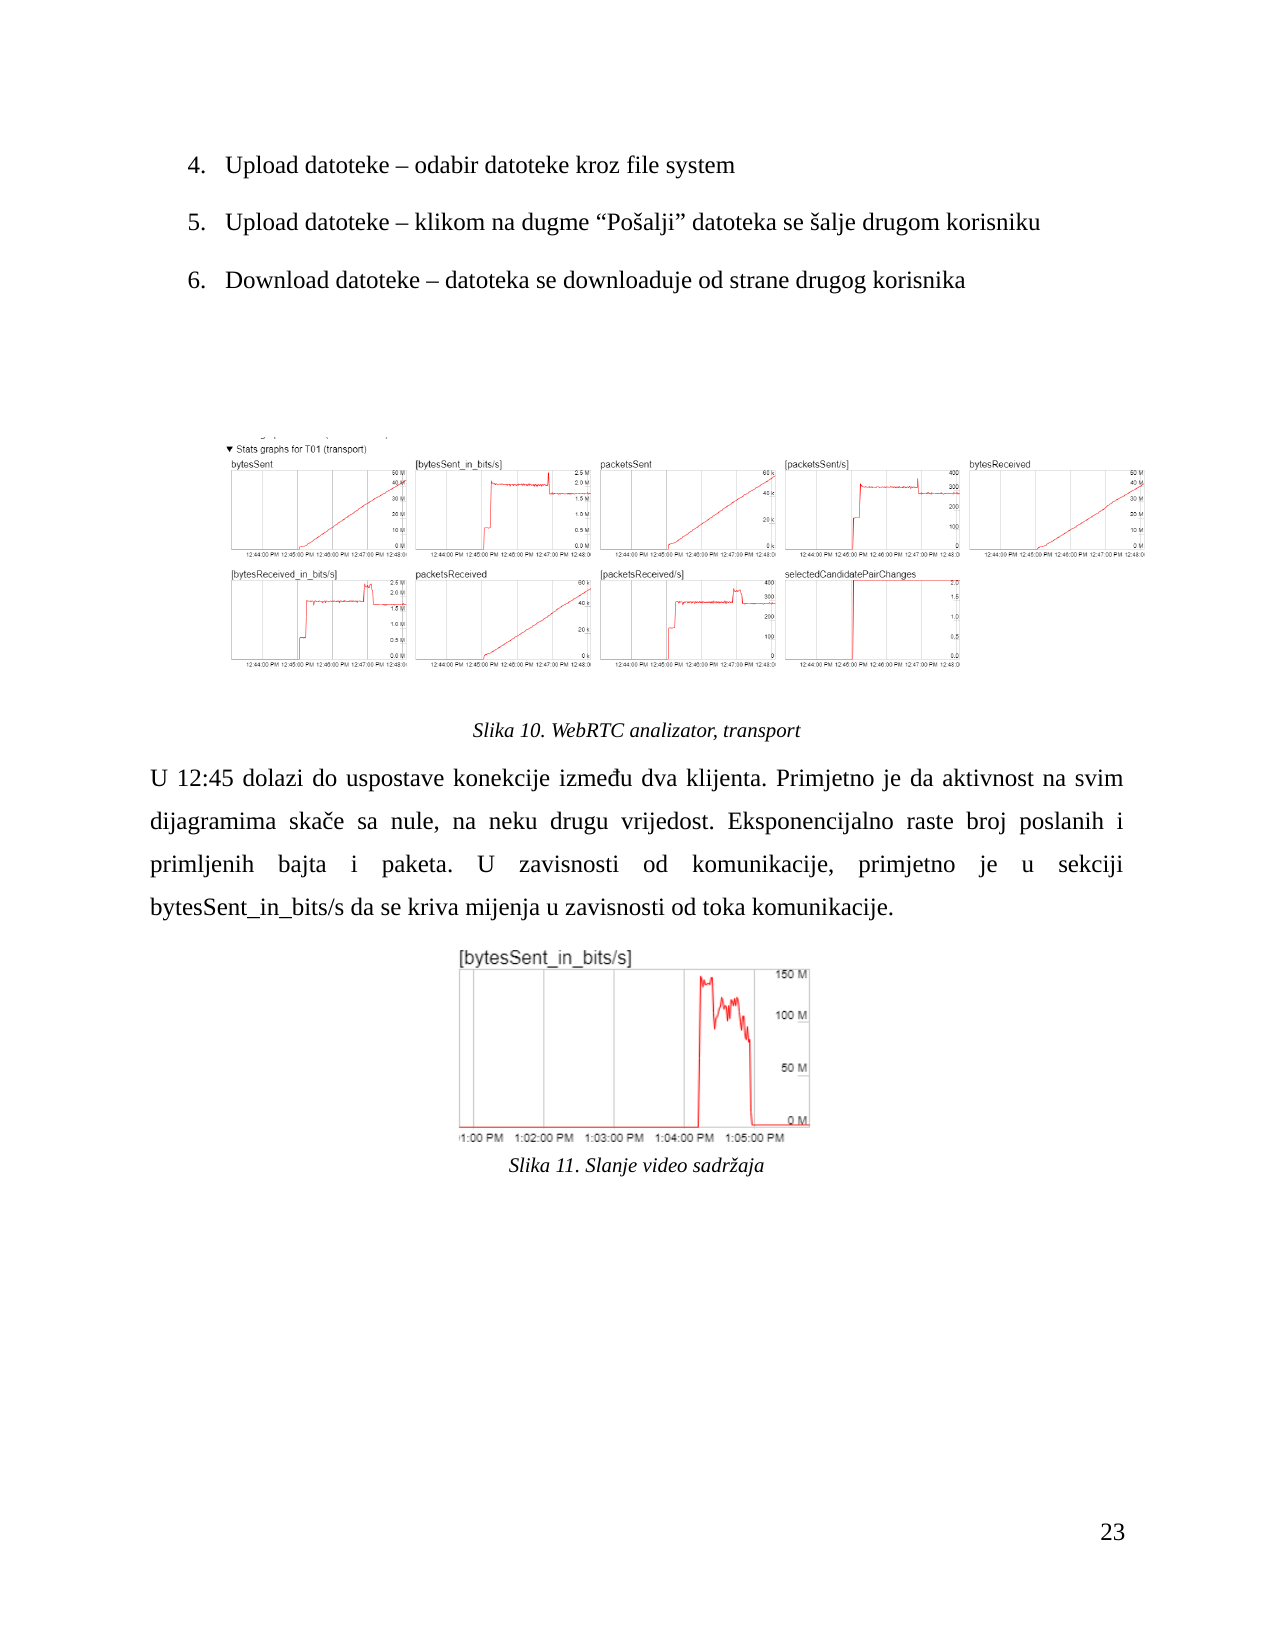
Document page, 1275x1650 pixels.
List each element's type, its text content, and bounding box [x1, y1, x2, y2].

text Slika 11. Slanje video sadržaja [150, 1153, 1125, 1177]
list Upload datoteke – odabir datoteke kroz file system [187, 150, 1125, 179]
picture [452, 935, 823, 1149]
list Upload datoteke – klikom na dugme “Pošalji” datoteka se šalje drugom korisniku [187, 207, 1125, 236]
list Download datoteke – datoteka se downloaduje od strane drugog korisnika [187, 265, 1125, 294]
text Slika 10. WebRTC analizator, transport [150, 718, 1125, 742]
text U 12:45 dolazi do uspostave konekcije između dva klijenta. Primjetno je da aktivnost na svim dijagramima skače sa nule, na neku drugu vrijedost. Eksponencijalno raste broj poslanih i primljenih bajta i paketa. U zavisnosti od komunikacije, primjetno je u sekciji bytesSent_in_bits/s da se kriva mijenja u zavisnosti od toka komunikacije. [150, 763, 1125, 921]
picture [225, 437, 1200, 689]
